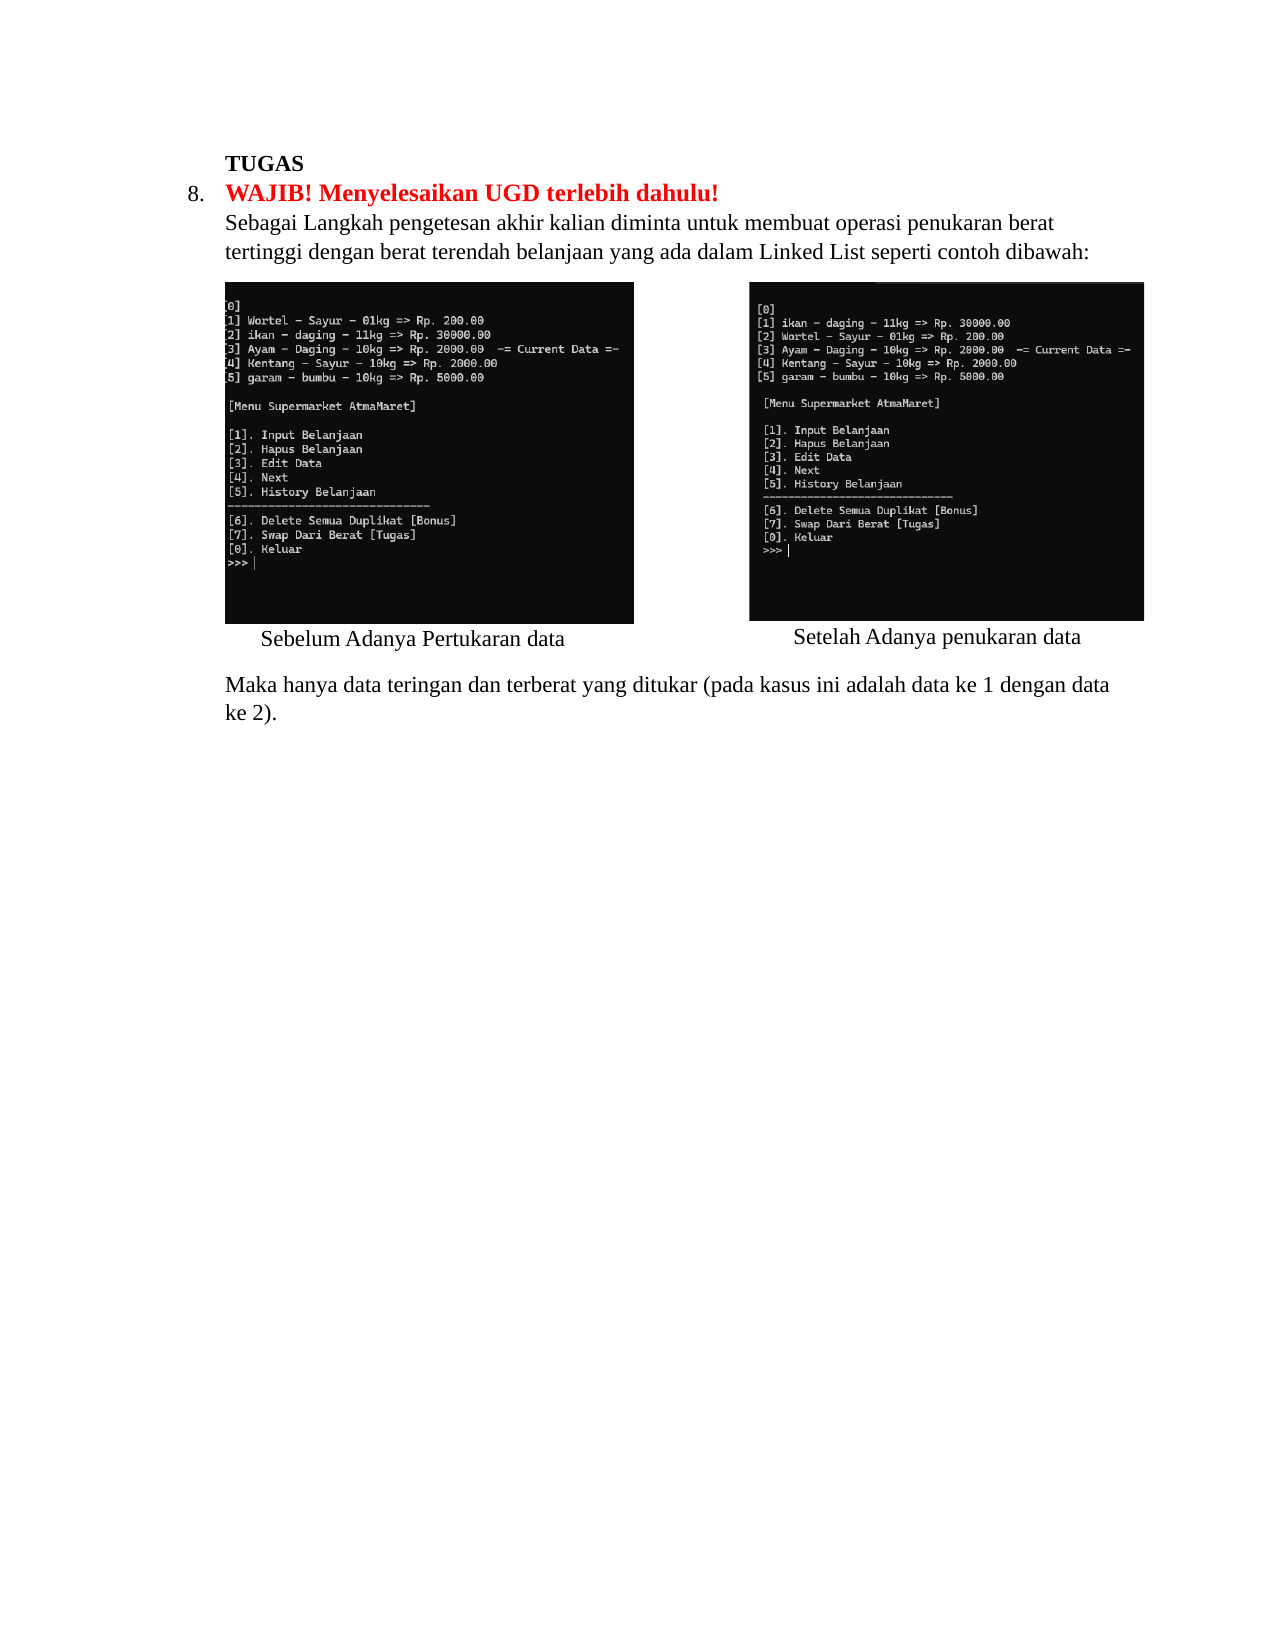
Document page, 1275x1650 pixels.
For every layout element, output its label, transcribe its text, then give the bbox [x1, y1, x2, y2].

list TUGAS [225, 150, 1125, 176]
picture [225, 282, 634, 624]
list Sebelum Adanya Pertukaran data Setelah Adanya penukaran data [749, 621, 1125, 649]
list WAJIB! Menyelesaikan UGD terlebih dahulu! Sebagai Langkah pengetesan akhir kalian diminta untuk membuat operasi penukaran berat tertinggi dengan berat terendah belanjaan yang ada dalam Linked List seperti contoh dibawah: [187, 178, 1125, 264]
picture [749, 282, 1145, 621]
list Maka hanya data teringan dan terberat yang ditukar (pada kasus ini adalah data ke 1 dengan data ke 2). [225, 671, 1125, 725]
list Sebelum Adanya Pertukaran data Setelah Adanya penukaran data [225, 624, 601, 652]
